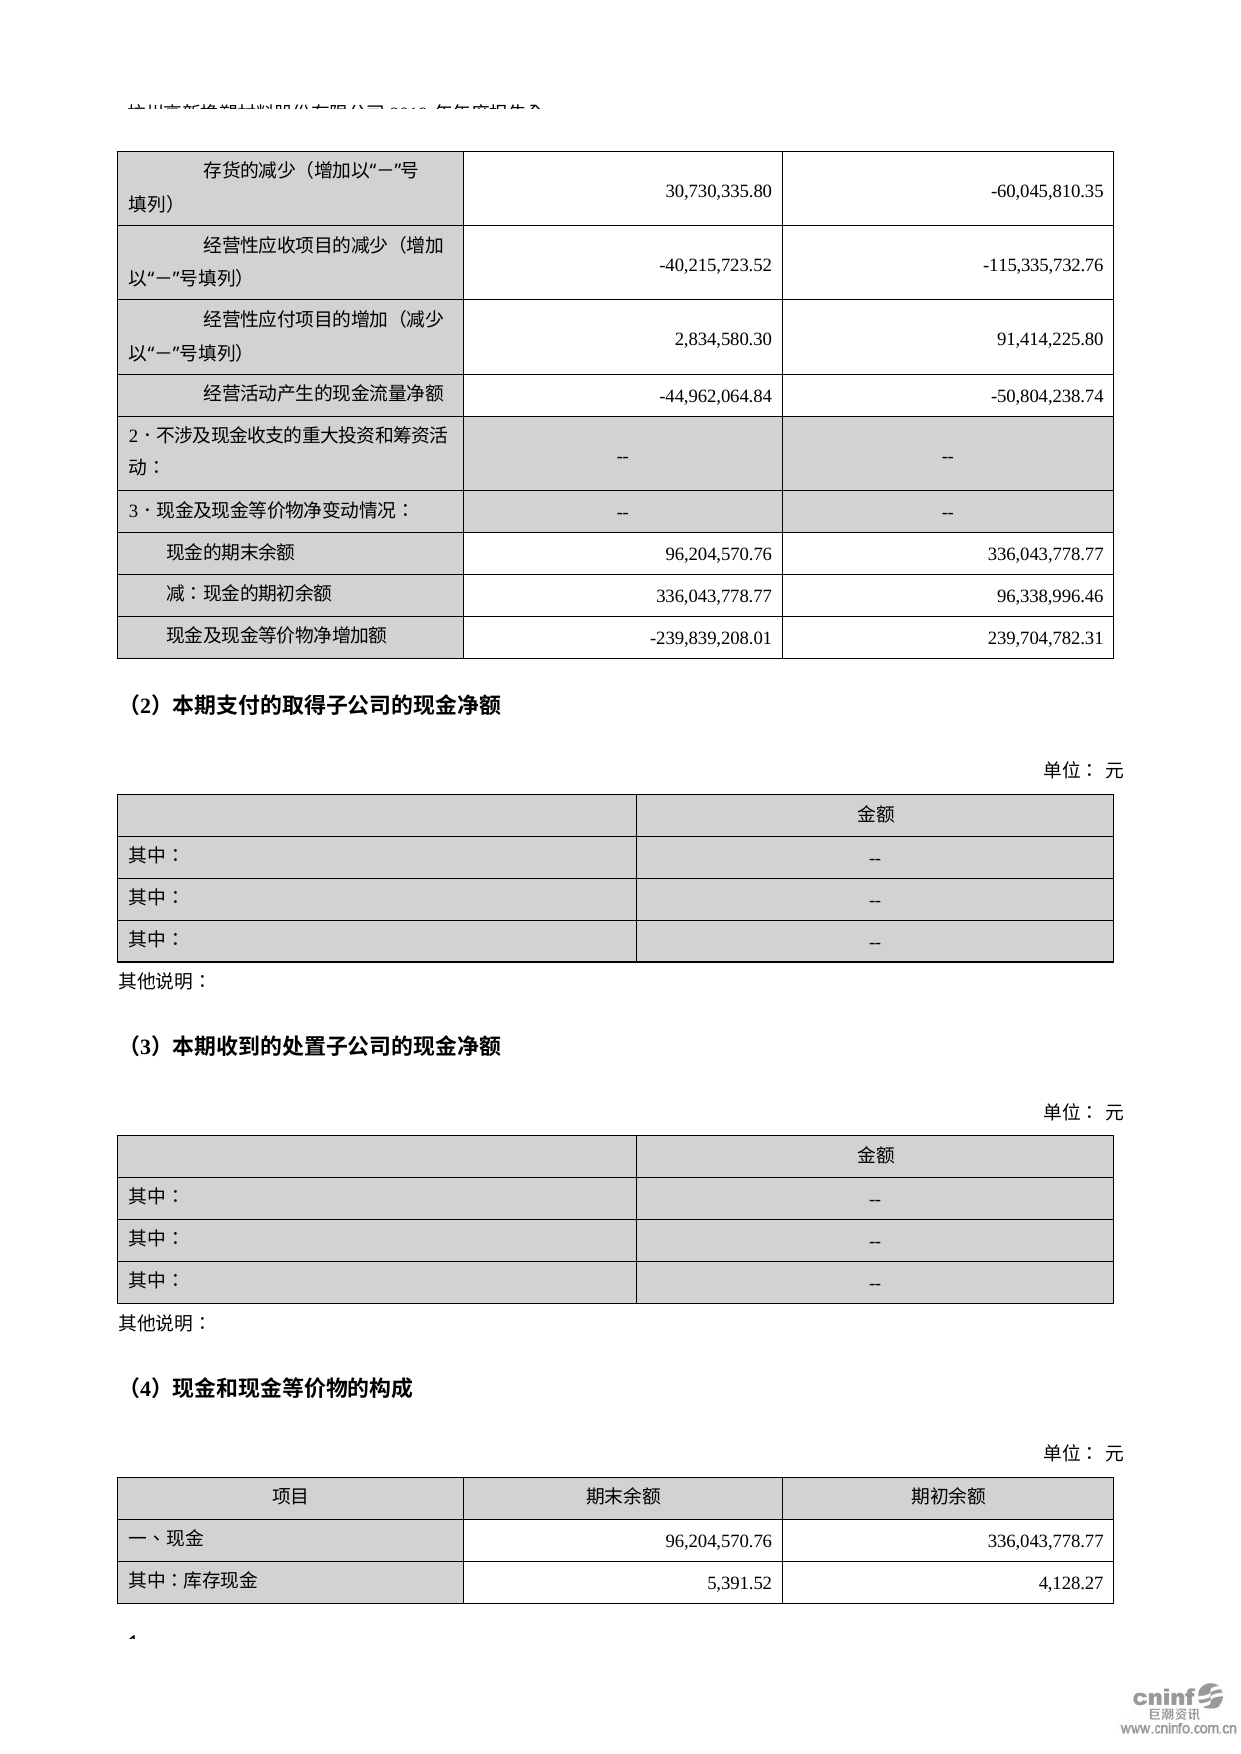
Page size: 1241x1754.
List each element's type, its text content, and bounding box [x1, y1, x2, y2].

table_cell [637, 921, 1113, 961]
text 其他说明： [118, 968, 1240, 994]
text 单位： 元 [106, 1440, 1123, 1466]
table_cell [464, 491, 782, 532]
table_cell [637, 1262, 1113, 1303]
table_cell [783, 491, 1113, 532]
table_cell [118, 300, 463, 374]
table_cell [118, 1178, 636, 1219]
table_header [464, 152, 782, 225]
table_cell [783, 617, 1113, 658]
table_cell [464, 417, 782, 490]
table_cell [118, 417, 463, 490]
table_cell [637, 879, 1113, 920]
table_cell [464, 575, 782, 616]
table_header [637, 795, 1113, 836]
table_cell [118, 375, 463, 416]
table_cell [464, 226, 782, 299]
text 单位： 元 [106, 757, 1123, 783]
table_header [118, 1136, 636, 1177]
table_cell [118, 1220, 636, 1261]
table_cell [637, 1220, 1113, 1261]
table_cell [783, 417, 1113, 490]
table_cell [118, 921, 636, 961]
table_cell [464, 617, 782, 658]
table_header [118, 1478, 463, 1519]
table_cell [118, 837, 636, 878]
text 其他说明： [118, 1310, 1240, 1335]
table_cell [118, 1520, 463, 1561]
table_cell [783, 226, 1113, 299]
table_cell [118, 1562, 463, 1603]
subtitle （3）本期收到的处置子公司的现金净额 [118, 1031, 1240, 1061]
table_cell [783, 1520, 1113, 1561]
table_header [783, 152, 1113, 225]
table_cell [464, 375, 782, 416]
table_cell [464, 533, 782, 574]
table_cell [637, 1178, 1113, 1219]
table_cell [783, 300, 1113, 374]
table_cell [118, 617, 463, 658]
picture [1115, 1680, 1240, 1737]
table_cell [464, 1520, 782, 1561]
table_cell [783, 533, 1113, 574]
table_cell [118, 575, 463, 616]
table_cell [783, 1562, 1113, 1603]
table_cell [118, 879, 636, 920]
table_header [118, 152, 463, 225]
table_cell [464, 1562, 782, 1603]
text 单位： 元 [106, 1099, 1123, 1124]
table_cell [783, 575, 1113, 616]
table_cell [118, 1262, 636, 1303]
subtitle （2）本期支付的取得子公司的现金净额 [118, 690, 1240, 720]
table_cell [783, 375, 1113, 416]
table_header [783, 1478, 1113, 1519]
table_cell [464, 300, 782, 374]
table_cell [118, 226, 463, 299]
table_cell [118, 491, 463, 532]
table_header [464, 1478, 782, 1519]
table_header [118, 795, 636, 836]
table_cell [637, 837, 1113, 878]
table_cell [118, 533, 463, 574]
subtitle （4）现金和现金等价物的构成 [118, 1373, 1240, 1402]
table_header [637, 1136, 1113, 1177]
